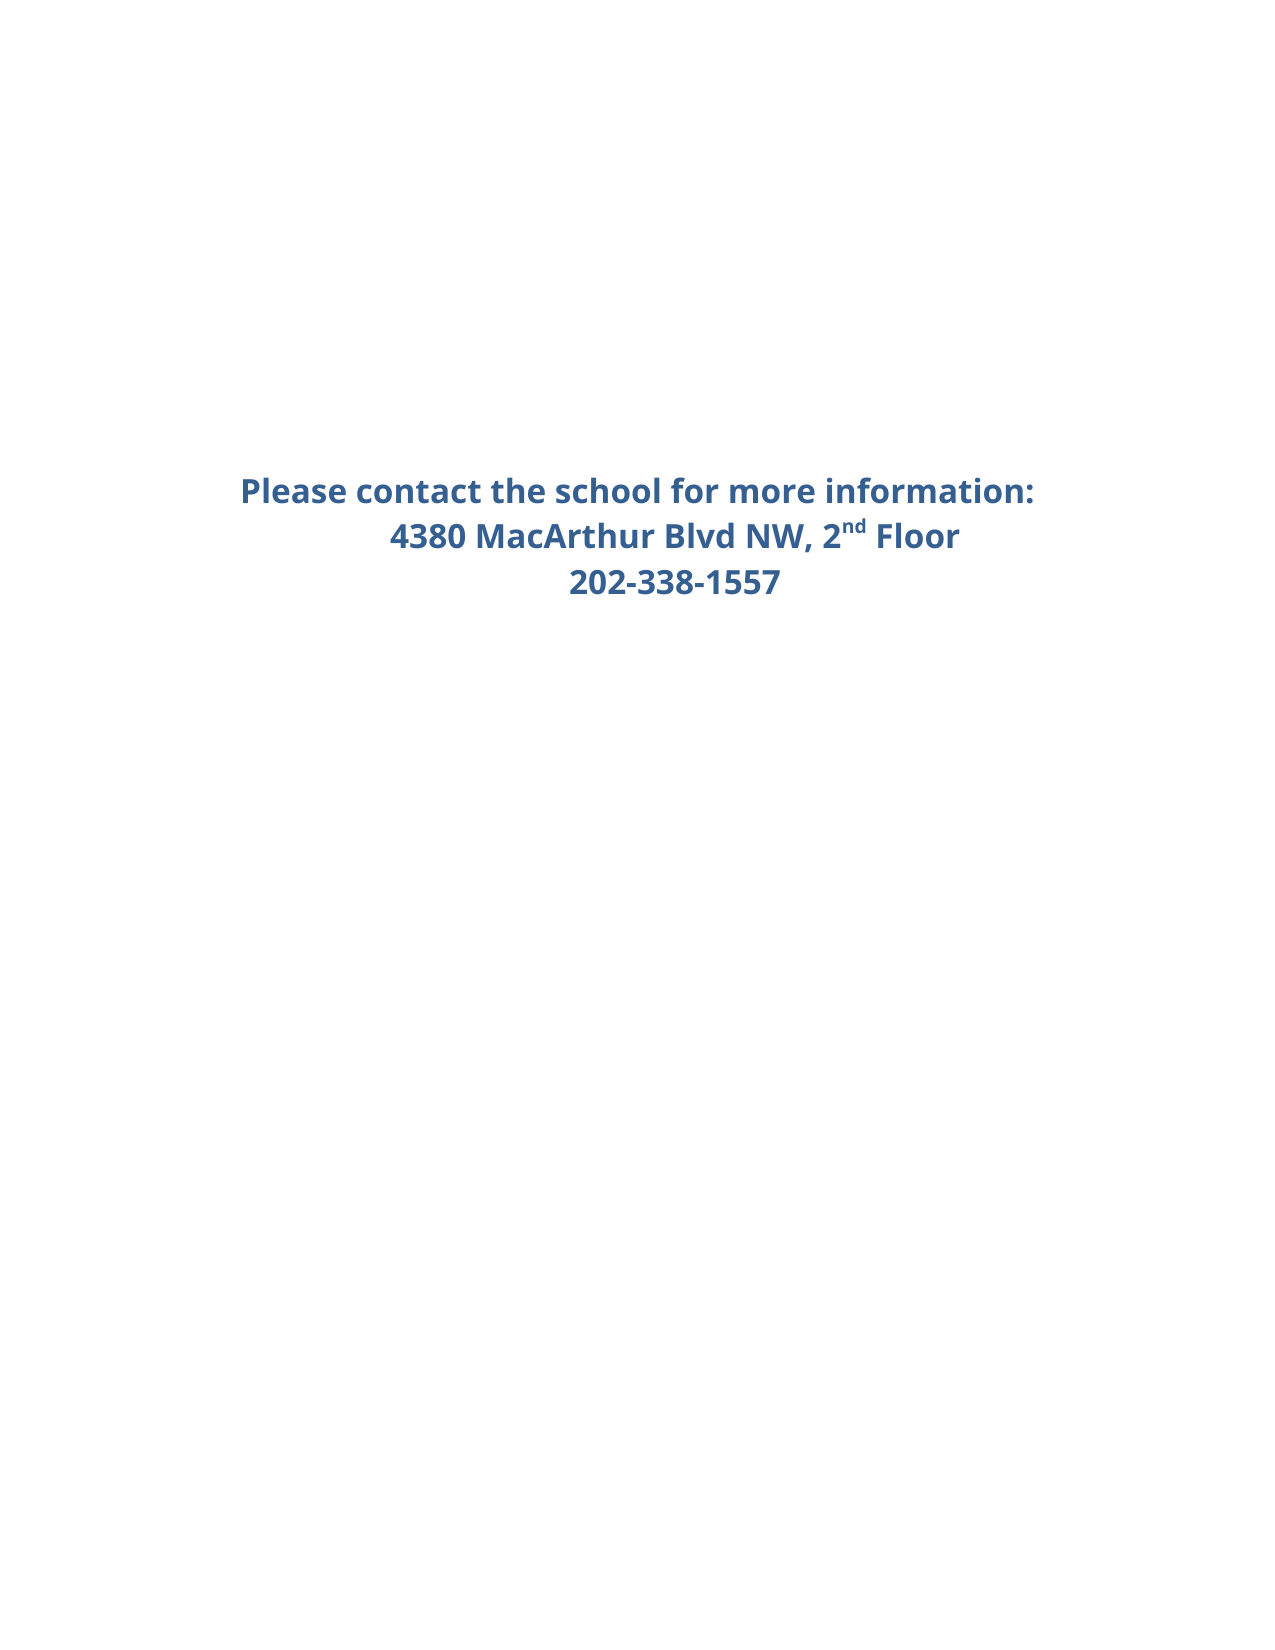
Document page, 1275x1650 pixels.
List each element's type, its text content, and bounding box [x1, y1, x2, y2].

list 202-338-1557 [225, 559, 1125, 604]
list 4380 MacArthur Blvd NW, 2nd Floor [225, 513, 1125, 559]
text Please contact the school for more information: [150, 468, 1125, 513]
